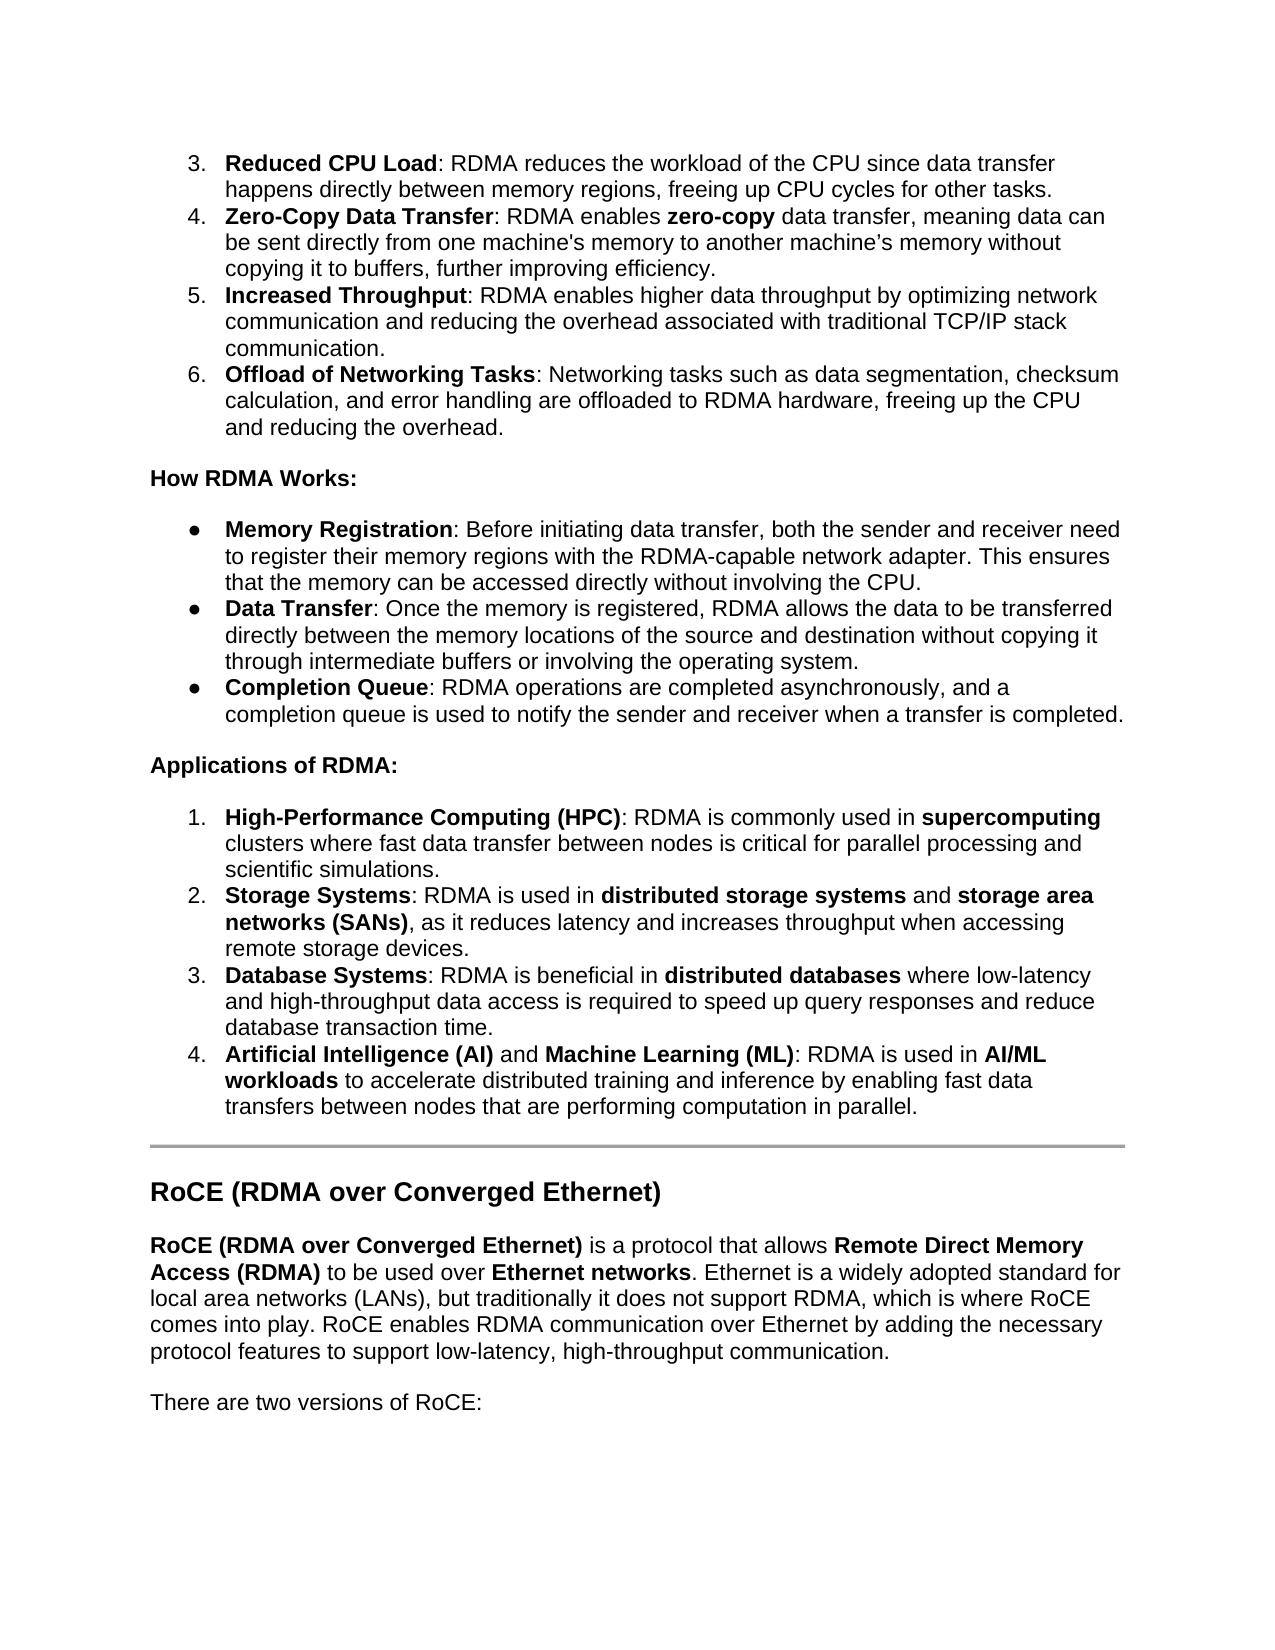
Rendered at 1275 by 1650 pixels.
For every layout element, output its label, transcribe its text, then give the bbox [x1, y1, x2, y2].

list Data Transfer: Once the memory is registered, RDMA allows the data to be transferred directly between the memory locations of the source and destination without copying it through intermediate buffers or involving the operating system. [187, 595, 1125, 674]
list Memory Registration: Before initiating data transfer, both the sender and receiver need to register their memory regions with the RDMA-capable network adapter. This ensures that the memory can be accessed directly without involving the CPU. [187, 516, 1125, 595]
list Zero-Copy Data Transfer: RDMA enables zero-copy data transfer, meaning data can be sent directly from one machine's memory to another machine’s memory without copying it to buffers, further improving efficiency. [187, 203, 1125, 282]
list Completion Queue: RDMA operations are completed asynchronously, and a completion queue is used to notify the sender and receiver when a transfer is completed. [187, 674, 1125, 727]
list Database Systems: RDMA is beneficial in distributed databases where low-latency and high-throughput data access is required to speed up query responses and reduce database transaction time. [187, 962, 1125, 1041]
list High-Performance Computing (HPC): RDMA is commonly used in supercomputing clusters where fast data transfer between nodes is critical for parallel processing and scientific simulations. [187, 803, 1125, 882]
list Storage Systems: RDMA is used in distributed storage systems and storage area networks (SANs), as it reduces latency and increases throughput when accessing remote storage devices. [187, 882, 1125, 962]
list Offload of Networking Tasks: Networking tasks such as data segmentation, checksum calculation, and error handling are offloaded to RDMA hardware, freeing up the CPU and reducing the overhead. [187, 361, 1125, 440]
text There are two versions of RoCE: [150, 1389, 1125, 1415]
list Artificial Intelligence (AI) and Machine Learning (ML): RDMA is used in AI/ML workloads to accelerate distributed training and inference by enabling fast data transfers between nodes that are performing computation in parallel. [187, 1041, 1125, 1120]
text RoCE (RDMA over Converged Ethernet) is a protocol that allows Remote Direct Memory Access (RDMA) to be used over Ethernet networks. Ethernet is a widely adopted standard for local area networks (LANs), but traditionally it does not support RDMA, which is where RoCE comes into play. RoCE enables RDMA communication over Ethernet by adding the necessary protocol features to support low-latency, high-throughput communication. [150, 1232, 1125, 1364]
list Reduced CPU Load: RDMA reduces the workload of the CPU since data transfer happens directly between memory regions, freeing up CPU cycles for other tasks. [187, 150, 1125, 203]
list Increased Throughput: RDMA enables higher data throughput by optimizing network communication and reducing the overhead associated with traditional TCP/IP stack communication. [187, 282, 1125, 361]
subtitle Applications of RDMA: [150, 752, 1125, 778]
text RoCE (RDMA over Converged Ethernet) [150, 1148, 1125, 1207]
subtitle How RDMA Works: [150, 465, 1125, 491]
